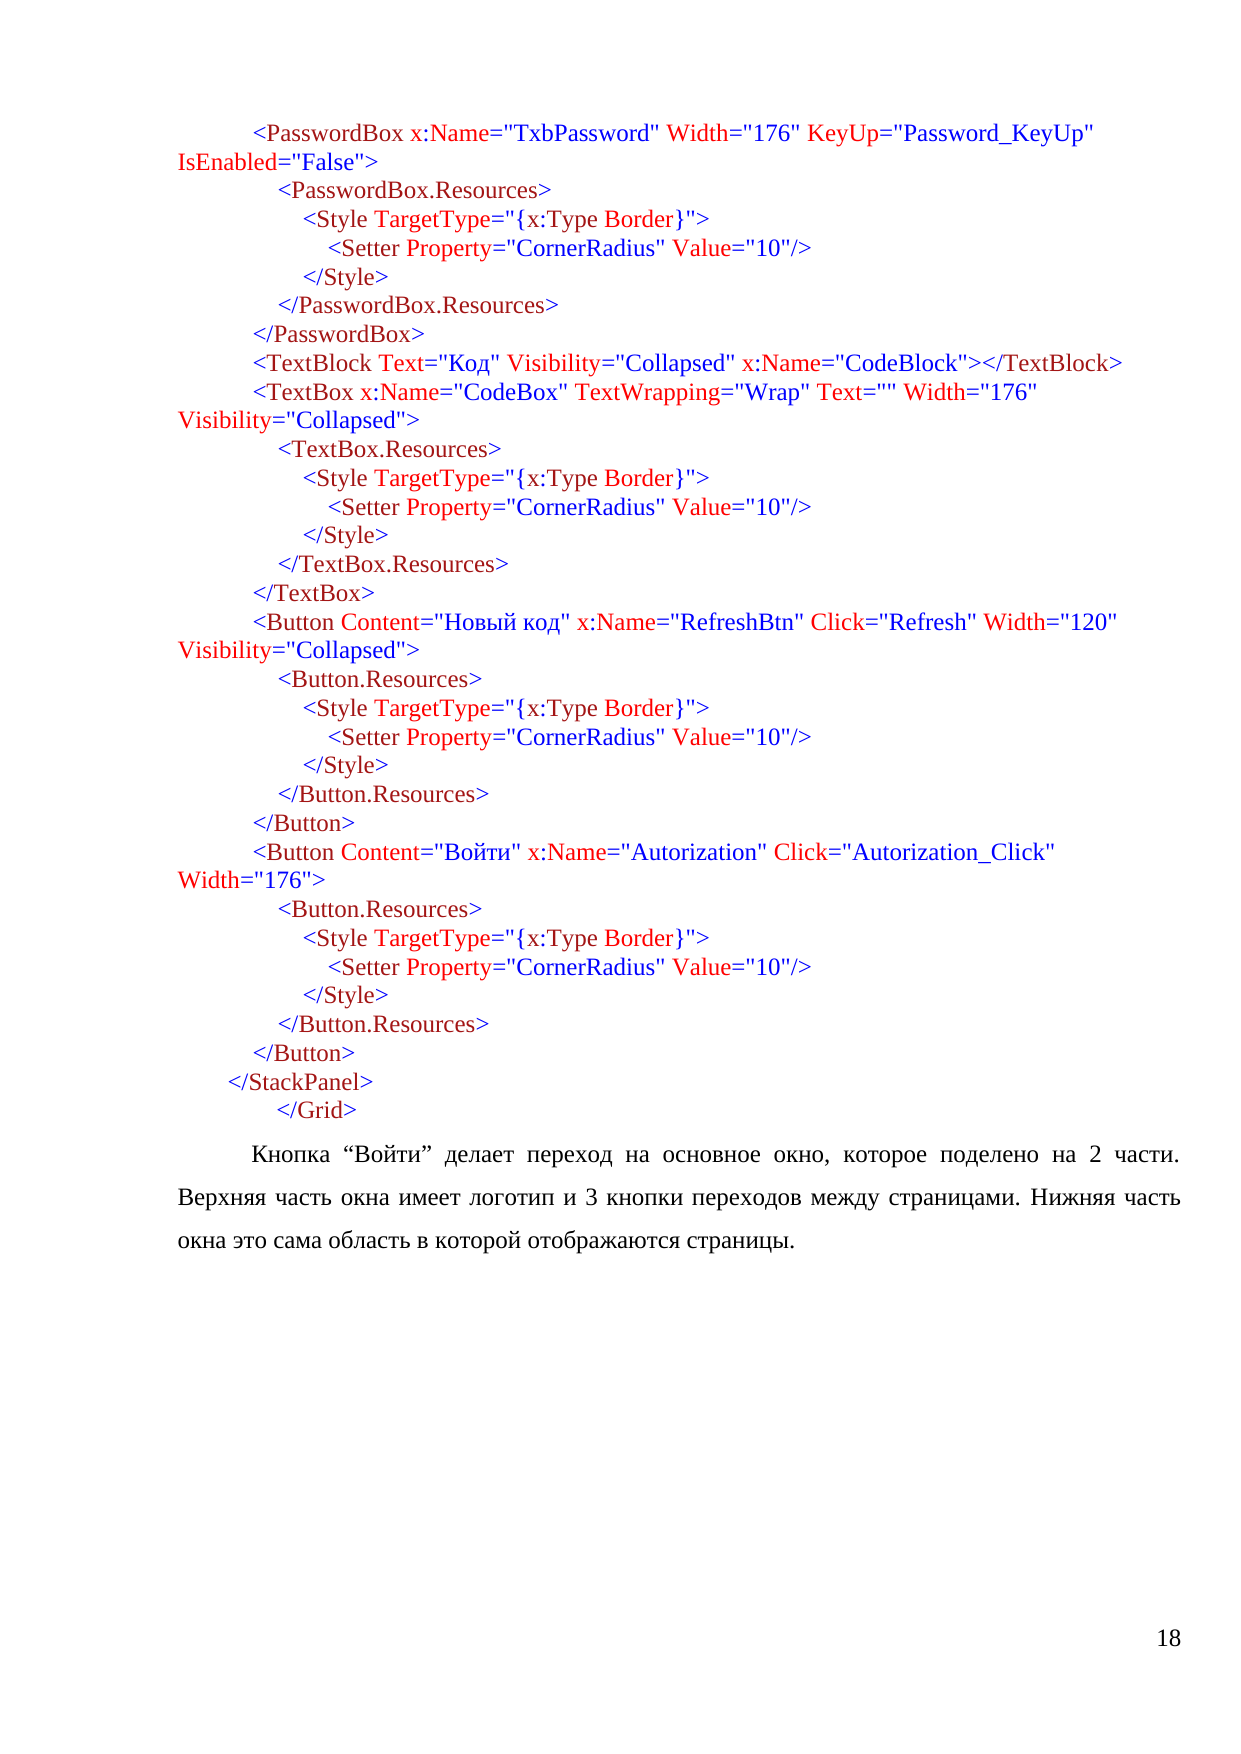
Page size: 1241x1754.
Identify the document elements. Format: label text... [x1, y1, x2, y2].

text <Button Content="Войти" x:Name="Autorization" Click="Autorization_Click" Width="176"> [177, 837, 1181, 894]
text Кнопка “Войти” делает переход на основное окно, которое поделено на 2 части. Верхняя часть окна имеет логотип и 3 кнопки переходов между страницами. Нижняя часть окна это сама область в которой отображаются страницы. [177, 1139, 1181, 1254]
text </Button.Resources> [177, 779, 1181, 808]
text </PasswordBox.Resources> [177, 291, 1181, 319]
text <Button Content="Новый код" x:Name="RefreshBtn" Click="Refresh" Width="120" Visibility="Collapsed"> [177, 607, 1181, 664]
text </Button> [177, 1038, 1181, 1067]
text <TextBox x:Name="CodeBox" TextWrapping="Wrap" Text="" Width="176" Visibility="Collapsed"> [177, 377, 1181, 434]
text </Button> [177, 808, 1181, 837]
text </Button.Resources> [177, 1009, 1181, 1038]
text </Style> [177, 521, 1181, 549]
text <TextBox.Resources> [177, 434, 1181, 463]
text <PasswordBox.Resources> [177, 176, 1181, 204]
text </PasswordBox> [177, 319, 1181, 348]
text <PasswordBox x:Name="TxbPassword" Width="176" KeyUp="Password_KeyUp" IsEnabled="False"> [177, 118, 1181, 176]
text <Style TargetType="{x:Type Border}"> [177, 463, 1181, 492]
text </TextBox> [177, 578, 1181, 607]
text <Button.Resources> [177, 664, 1181, 693]
text </Style> [177, 751, 1181, 779]
text <Style TargetType="{x:Type Border}"> [177, 923, 1181, 952]
text </StackPanel> [177, 1067, 1181, 1096]
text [177, 233, 1181, 262]
text <Style TargetType="{x:Type Border}"> [177, 204, 1181, 233]
text <Setter Property="CornerRadius" Value="10"/> [177, 492, 1181, 521]
text <Style TargetType="{x:Type Border}"> [177, 693, 1181, 722]
text </Style> [177, 262, 1181, 291]
text <TextBlock Text="Код" Visibility="Collapsed" x:Name="CodeBlock"></TextBlock> [177, 348, 1181, 377]
text </TextBox.Resources> [177, 549, 1181, 578]
text </Grid> [177, 1096, 1181, 1124]
text <Button.Resources> [177, 894, 1181, 923]
text </Style> [177, 981, 1181, 1009]
text <Setter Property="CornerRadius" Value="10"/> [177, 952, 1181, 981]
text <Setter Property="CornerRadius" Value="10"/> [177, 722, 1181, 751]
